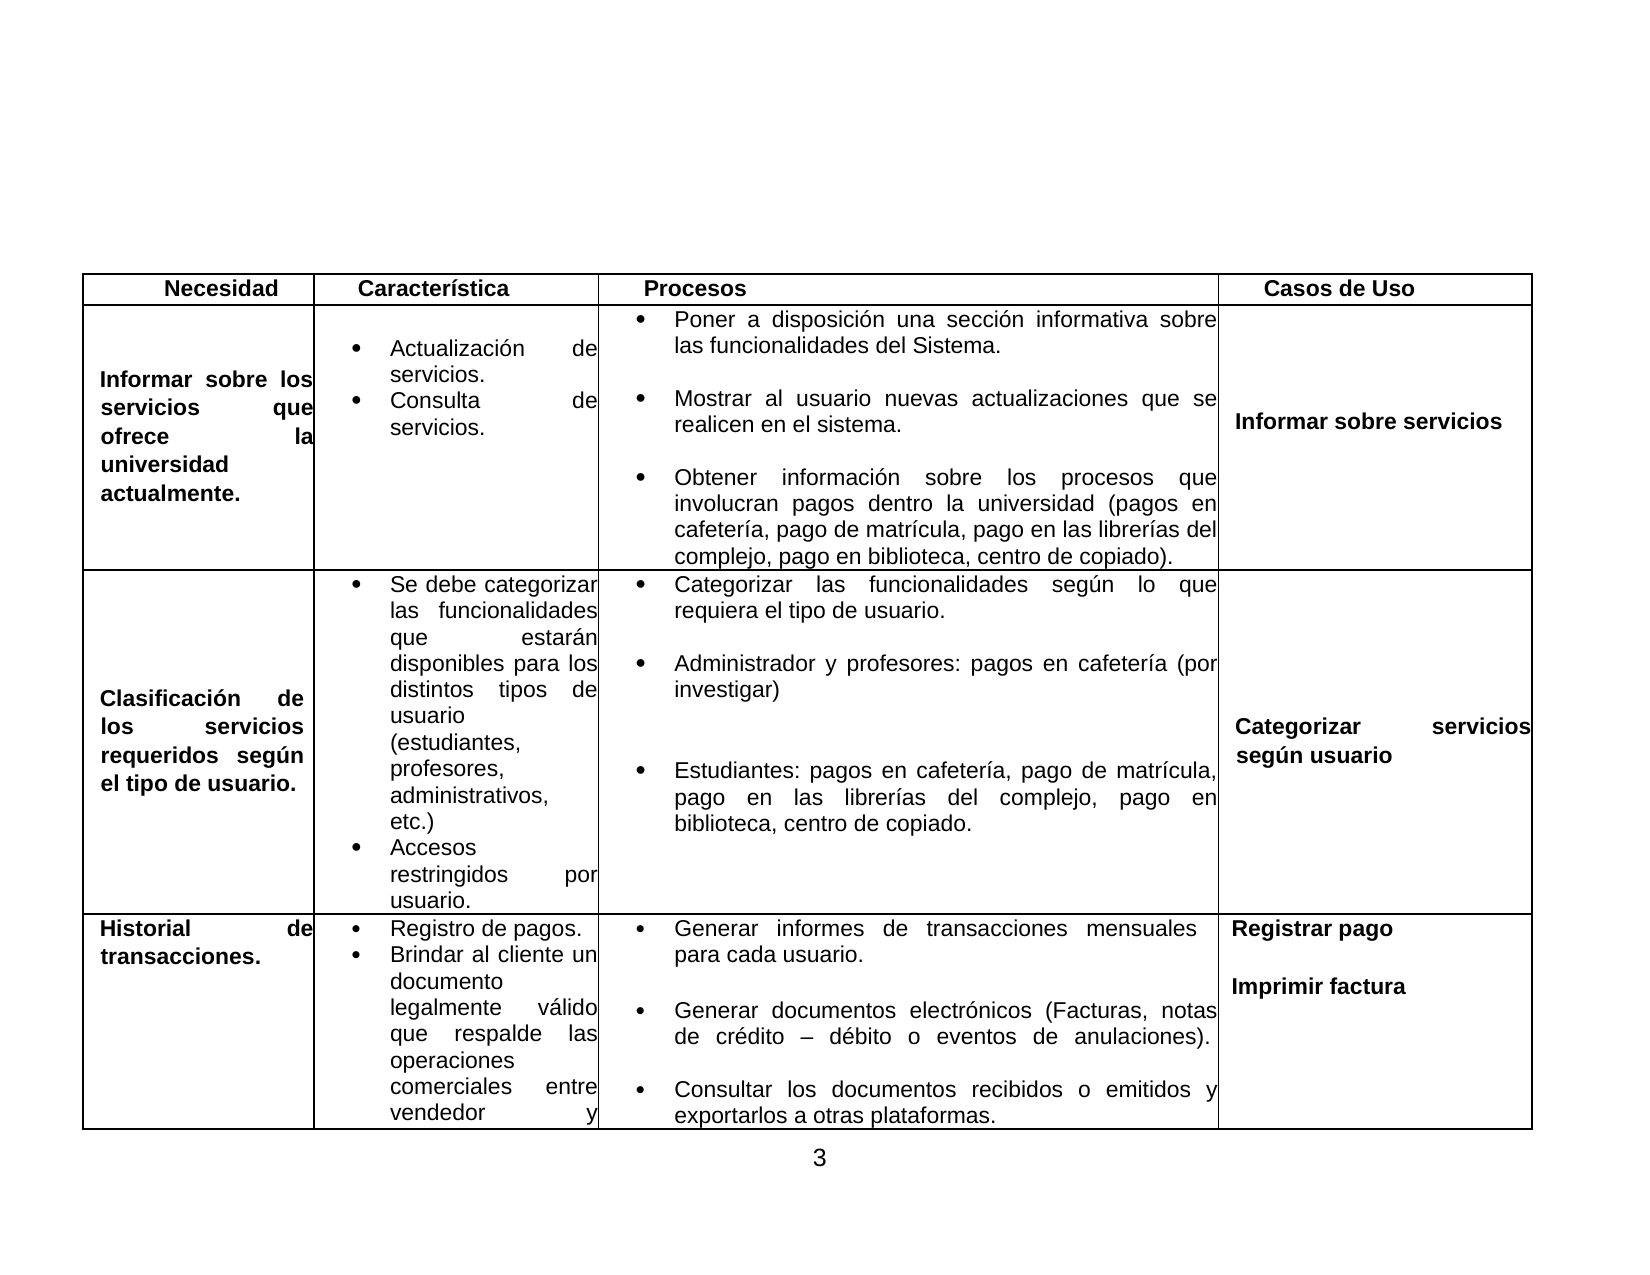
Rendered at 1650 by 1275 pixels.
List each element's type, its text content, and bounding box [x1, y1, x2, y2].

table_cell Clasificación de los servicios requeridos según el tipo de usuario. [84, 571, 313, 913]
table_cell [1219, 915, 1531, 1128]
table_cell Informar sobre los servicios que ofrece la universidad actualmente. [84, 306, 313, 569]
table_cell Se debe categorizar las funcionalidades que estarán disponibles para los distintos tipos de usuario (estudiantes, profesores, administrativos, etc.) Accesos restringidos por usuario. [315, 571, 598, 913]
table_header Casos de Uso [1219, 275, 1531, 304]
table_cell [599, 915, 1218, 1128]
table_cell Informar sobre servicios [1219, 306, 1531, 569]
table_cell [84, 915, 313, 1128]
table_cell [315, 915, 598, 1128]
table_cell Actualización de servicios. Consulta de servicios. [315, 306, 598, 569]
table_header Necesidad [84, 275, 313, 304]
table_header Procesos [599, 275, 1218, 304]
table_header Característica [315, 275, 598, 304]
table_cell Categorizar las funcionalidades según lo que requiera el tipo de usuario. Administrador y profesores: pagos en cafetería (por investigar) Estudiantes: pagos en cafetería, pago de matrícula, pago en las librerías del complejo, pago en biblioteca, centro de copiado. [599, 571, 1218, 913]
table_cell Categorizar servicios según usuario [1219, 571, 1531, 913]
table_cell Poner a disposición una sección informativa sobre las funcionalidades del Sistema. Mostrar al usuario nuevas actualizaciones que se realicen en el sistema. Obtener información sobre los procesos que involucran pagos dentro la universidad (pagos en cafetería, pago de matrícula, pago en las librerías del complejo, pago en biblioteca, centro de copiado). [599, 306, 1218, 569]
